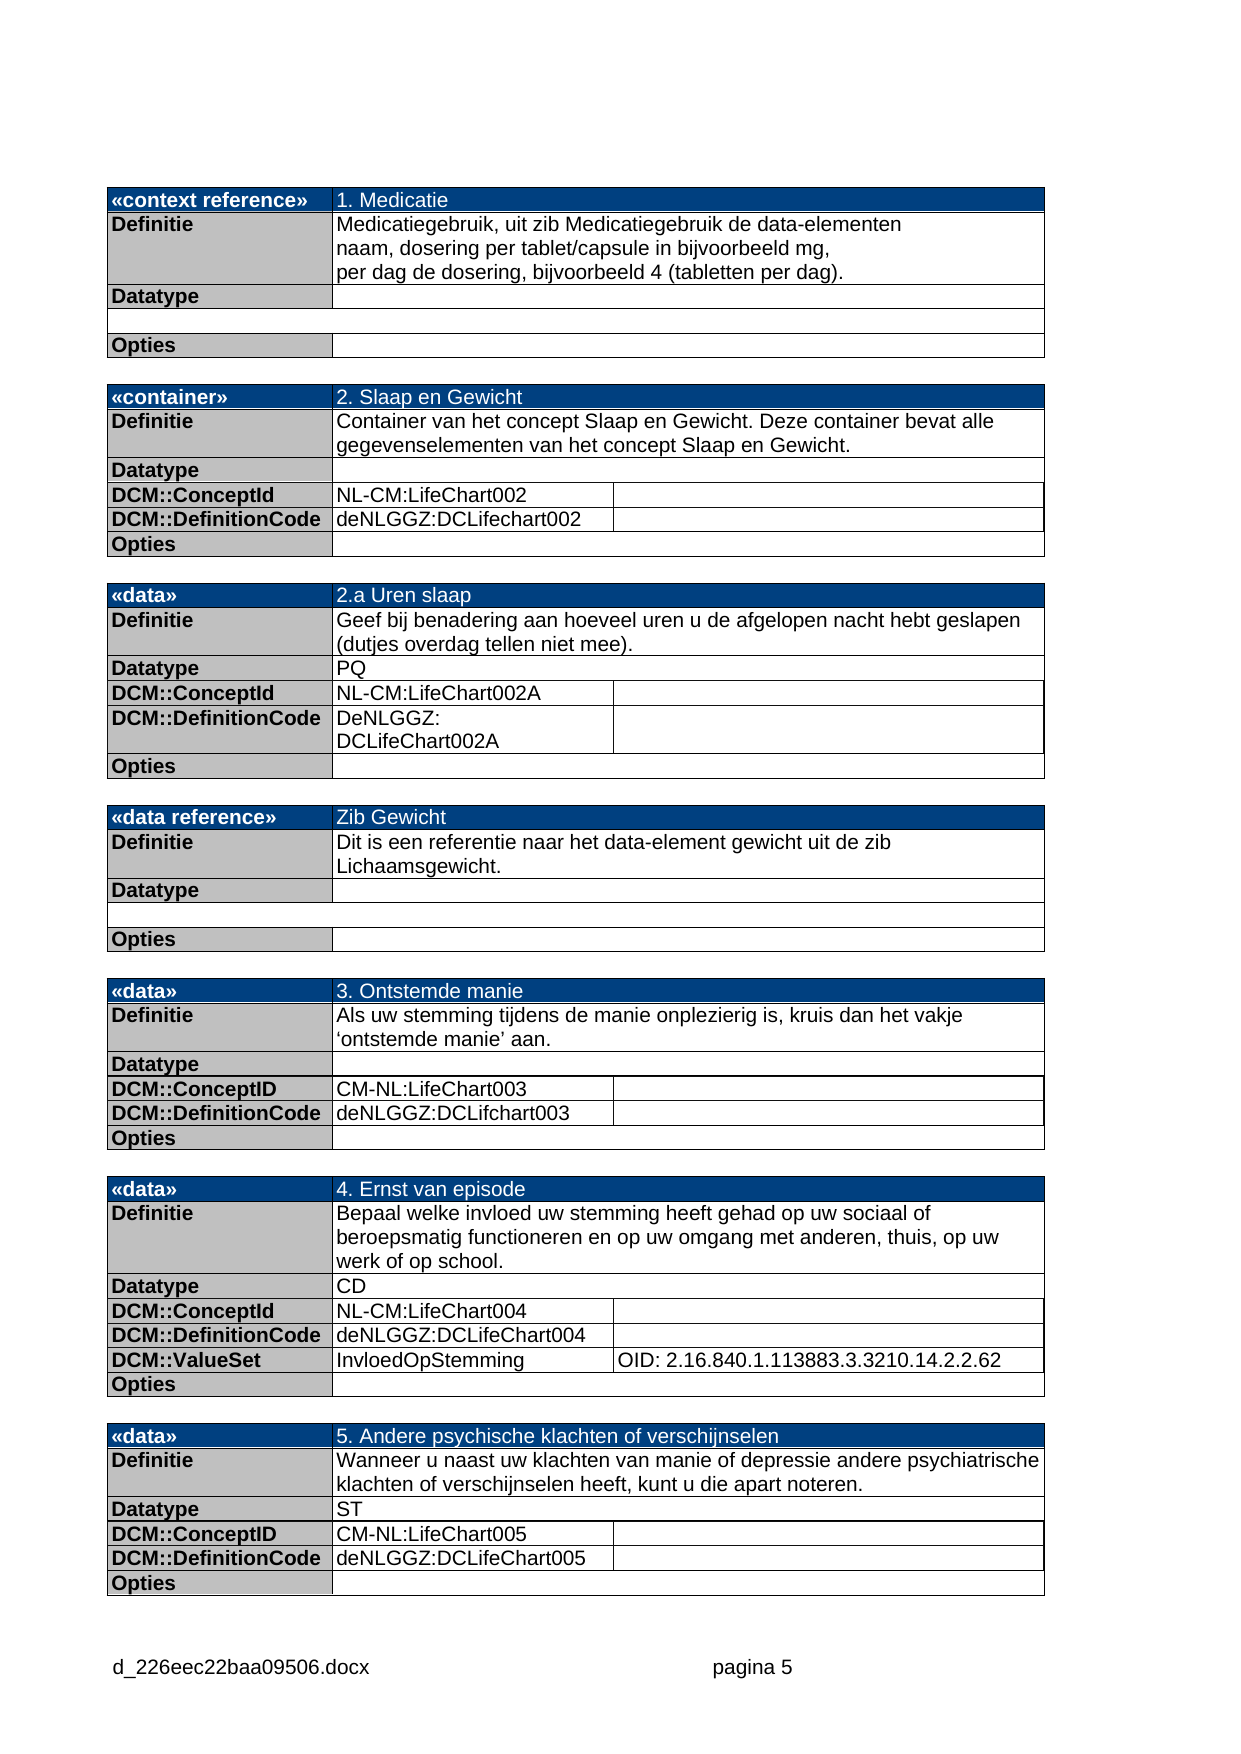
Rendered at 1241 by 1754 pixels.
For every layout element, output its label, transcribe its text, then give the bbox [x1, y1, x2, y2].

table_cell Definitie [108, 830, 332, 878]
table_cell [614, 681, 1043, 705]
table_cell [614, 508, 1043, 531]
table_cell [333, 1299, 613, 1323]
table_cell Opties [108, 754, 332, 778]
table_cell [614, 1348, 1043, 1372]
table_header Zib Gewicht [333, 806, 1044, 829]
table_cell Definitie [108, 1449, 332, 1496]
table_cell [333, 285, 1044, 308]
table_cell Container van het concept Slaap en Gewicht. Deze container bevat alle gegevenselementen van het concept Slaap en Gewicht. [333, 410, 1044, 457]
table_cell [333, 754, 1044, 778]
table_header 4. Ernst van episode [333, 1177, 1044, 1201]
table_cell [614, 483, 1043, 507]
table_cell Datatype [108, 1052, 332, 1075]
table_cell [333, 1522, 613, 1545]
table_cell [333, 1101, 613, 1125]
table_cell Datatype [108, 458, 332, 481]
table_cell [333, 1052, 1044, 1075]
table_cell [333, 1546, 613, 1570]
table_cell [333, 508, 613, 531]
table_header «data» [108, 1177, 332, 1201]
table_header «data» [108, 1424, 332, 1447]
table_cell Als uw stemming tijdens de manie onplezierig is, kruis dan het vakje ‘ontstemde manie’ aan. [333, 1004, 1044, 1051]
table_cell Opties [108, 532, 332, 556]
table_cell Bepaal welke invloed uw stemming heeft gehad op uw sociaal of beroepsmatig functioneren en op uw omgang met anderen, thuis, op uw werk of op school. [333, 1202, 1044, 1273]
table_cell Wanneer u naast uw klachten van manie of depressie andere psychiatrische klachten of verschijnselen heeft, kunt u die apart noteren. [333, 1449, 1044, 1496]
table_cell Opties [108, 1571, 332, 1594]
table_cell Datatype [108, 1274, 332, 1298]
table_cell [614, 706, 1043, 753]
table_cell [614, 1522, 1043, 1545]
table_cell Definitie [108, 410, 332, 457]
table_cell ST [333, 1497, 1044, 1520]
table_header 2. Slaap en Gewicht [333, 385, 1044, 408]
table_cell [614, 1324, 1043, 1347]
table_cell [333, 334, 1044, 357]
table_header 5. Andere psychische klachten of verschijnselen [333, 1424, 1044, 1447]
table_cell [108, 309, 1044, 333]
table_cell [614, 1546, 1043, 1570]
table_cell PQ [333, 656, 1044, 680]
table_cell [333, 1126, 1044, 1149]
table_cell [108, 903, 1044, 927]
table_header «container» [108, 385, 332, 408]
table_cell [333, 681, 613, 705]
table_cell Definitie [108, 1004, 332, 1051]
table_cell [333, 879, 1044, 902]
table_cell [333, 1324, 613, 1347]
table_header «data reference» [108, 806, 332, 829]
table_cell Opties [108, 334, 332, 357]
table_cell [614, 1077, 1043, 1100]
table_cell [333, 458, 1044, 481]
table_header 2.a Uren slaap [333, 584, 1044, 607]
table_header «context reference» [108, 188, 332, 211]
table_cell Opties [108, 1126, 332, 1149]
table_header «data» [108, 584, 332, 607]
table_cell [333, 928, 1044, 951]
table_cell [333, 1373, 1044, 1396]
table_cell Datatype [108, 285, 332, 308]
table_cell Medicatiegebruik, uit zib Medicatiegebruik de data-elementen naam, dosering per tablet/capsule in bijvoorbeeld mg, per dag de dosering, bijvoorbeeld 4 (tabletten per dag). [333, 213, 1044, 284]
table_header 3. Ontstemde manie [333, 979, 1044, 1002]
table_cell Definitie [108, 608, 332, 655]
table_cell Definitie [108, 213, 332, 284]
table_cell Definitie [108, 1202, 332, 1273]
table_cell Dit is een referentie naar het data-element gewicht uit de zib Lichaamsgewicht. [333, 830, 1044, 878]
table_cell [614, 1101, 1043, 1125]
table_cell Datatype [108, 879, 332, 902]
table_cell [333, 1077, 613, 1100]
table_cell [333, 706, 613, 753]
table_cell [333, 1348, 613, 1372]
table_header «data» [108, 979, 332, 1002]
table_cell CD [333, 1274, 1044, 1298]
table_cell Datatype [108, 1497, 332, 1520]
table_header 1. Medicatie [333, 188, 1044, 211]
table_cell Datatype [108, 656, 332, 680]
table_cell Opties [108, 1373, 332, 1396]
table_cell Opties [108, 928, 332, 951]
table_cell [333, 532, 1044, 556]
table_cell [333, 483, 613, 507]
table_cell Geef bij benadering aan hoeveel uren u de afgelopen nacht hebt geslapen (dutjes overdag tellen niet mee). [333, 608, 1044, 655]
table_cell [614, 1299, 1043, 1323]
table_cell [333, 1571, 1044, 1594]
